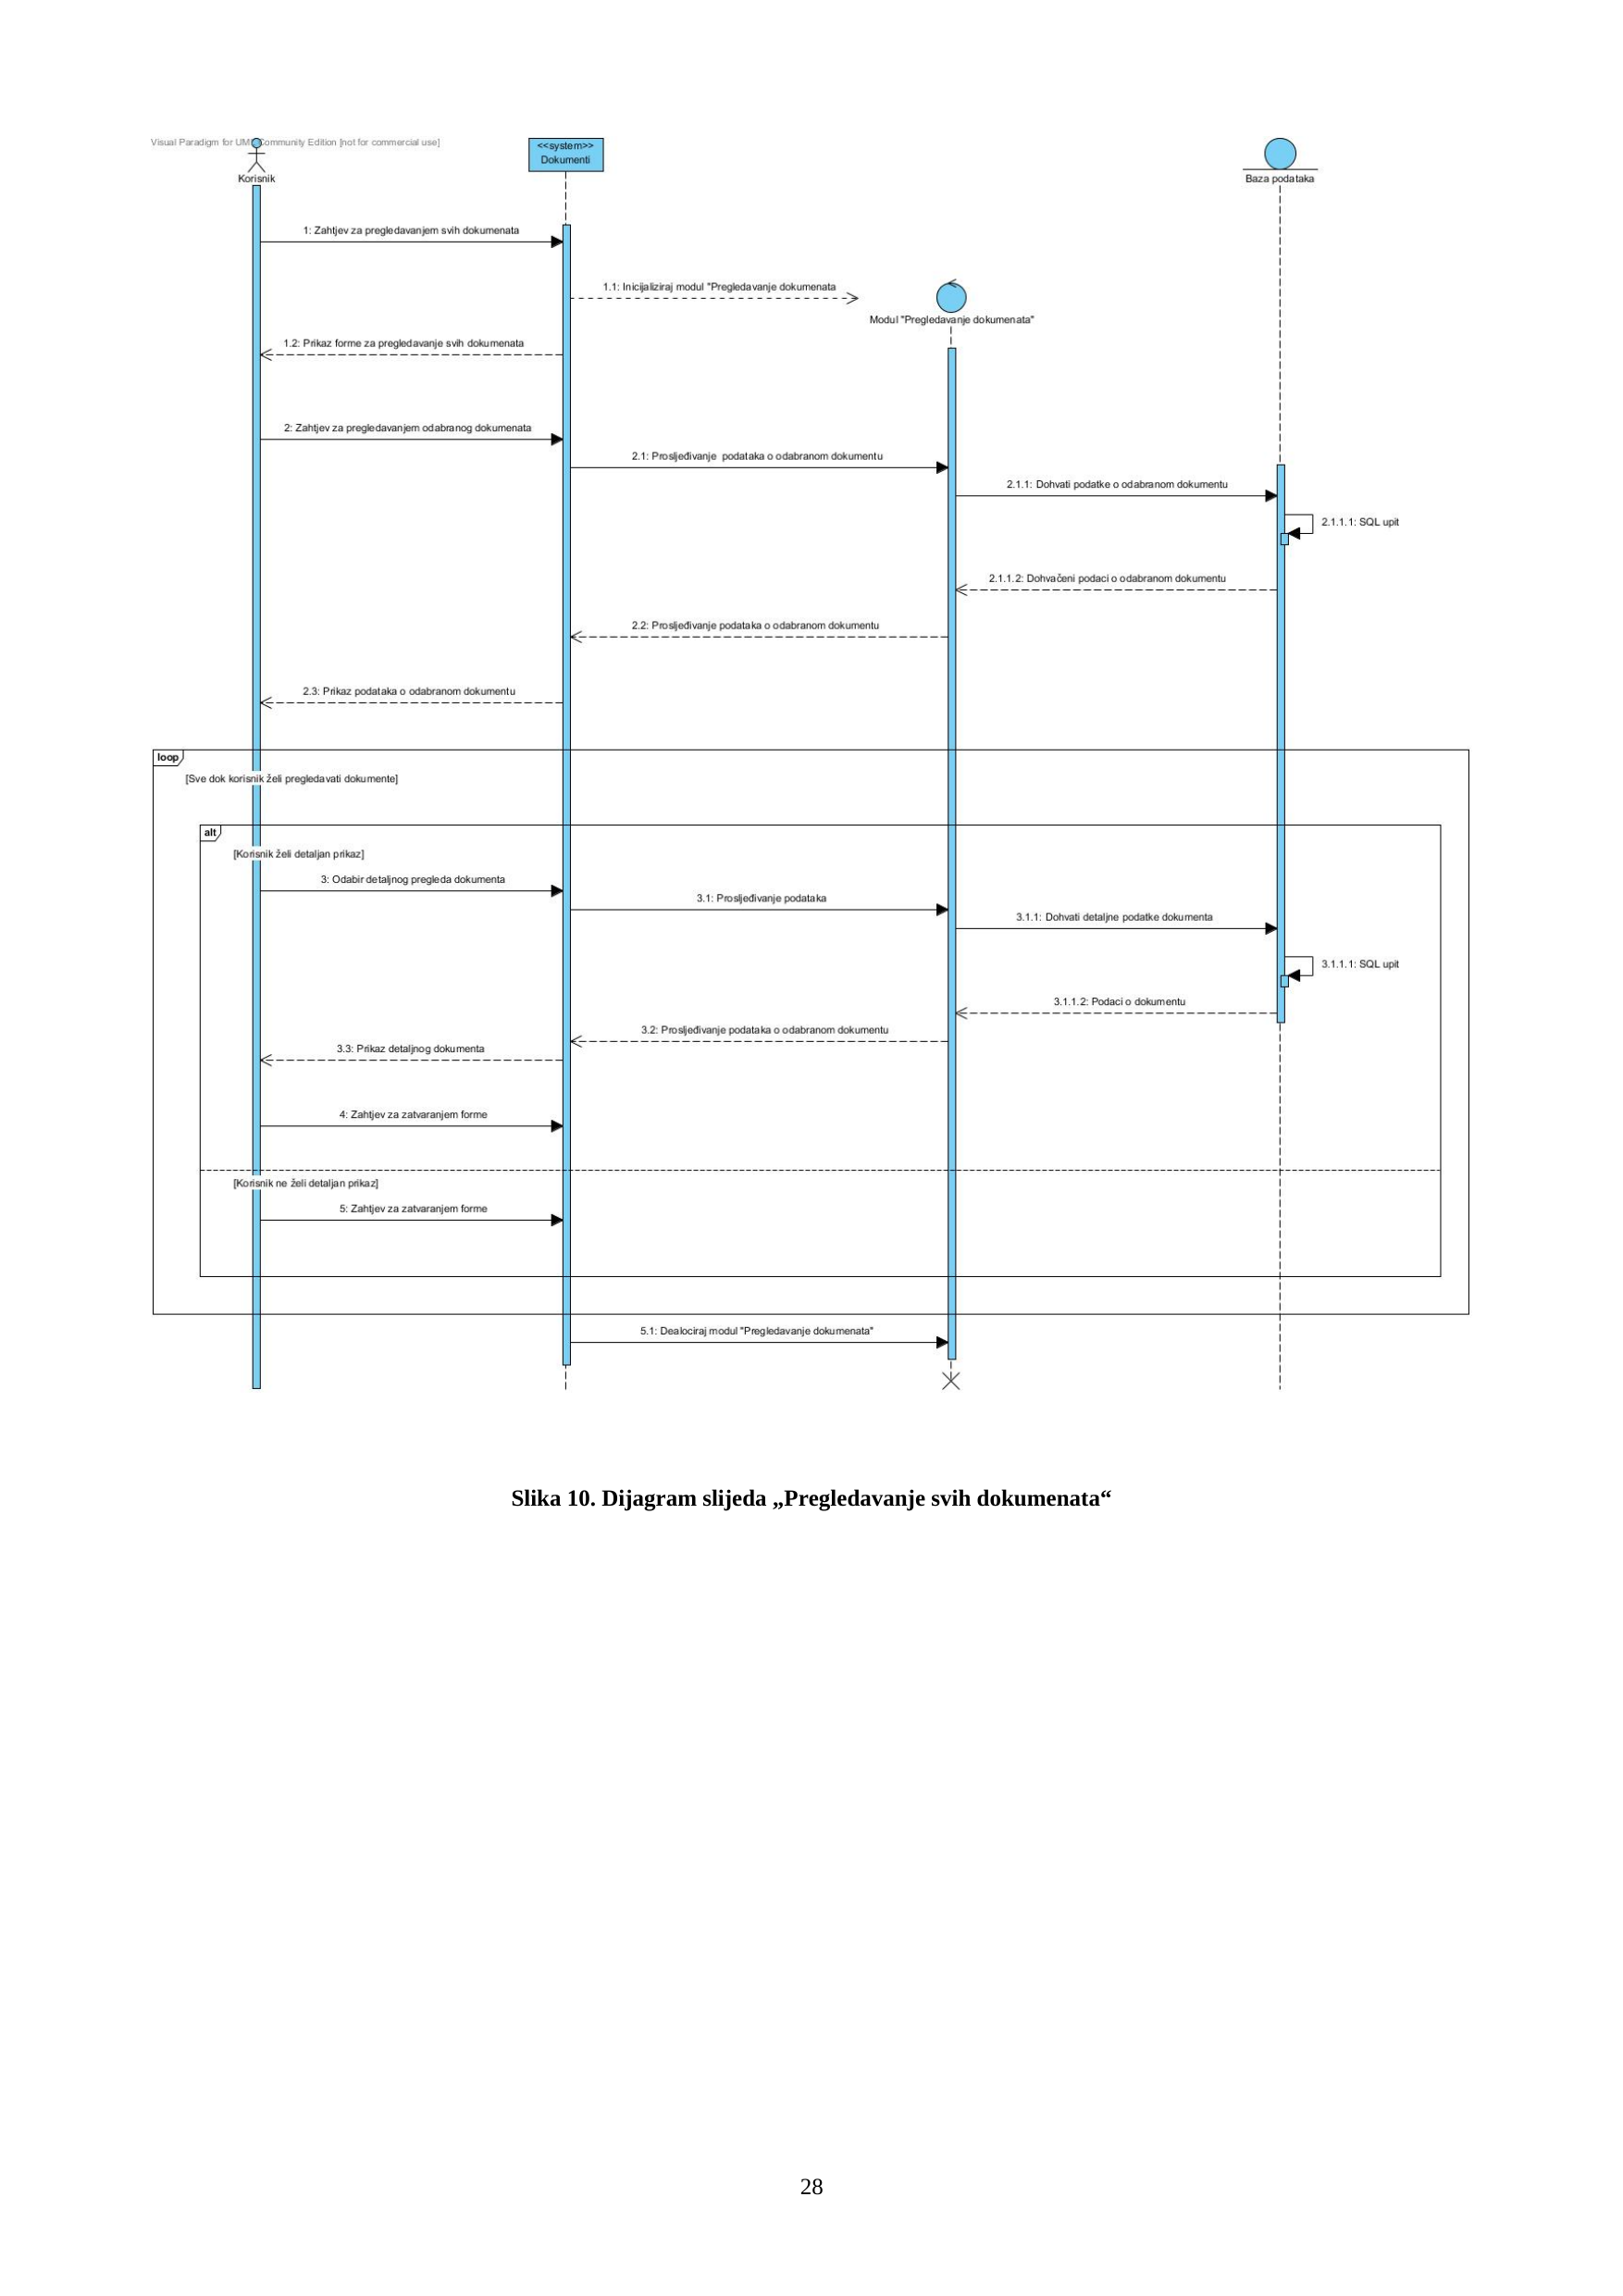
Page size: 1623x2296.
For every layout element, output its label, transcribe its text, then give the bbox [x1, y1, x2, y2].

text Slika 10. Dijagram slijeda „Pregledavanje svih dokumenata“ [139, 1484, 1484, 1511]
picture [151, 136, 1472, 1393]
